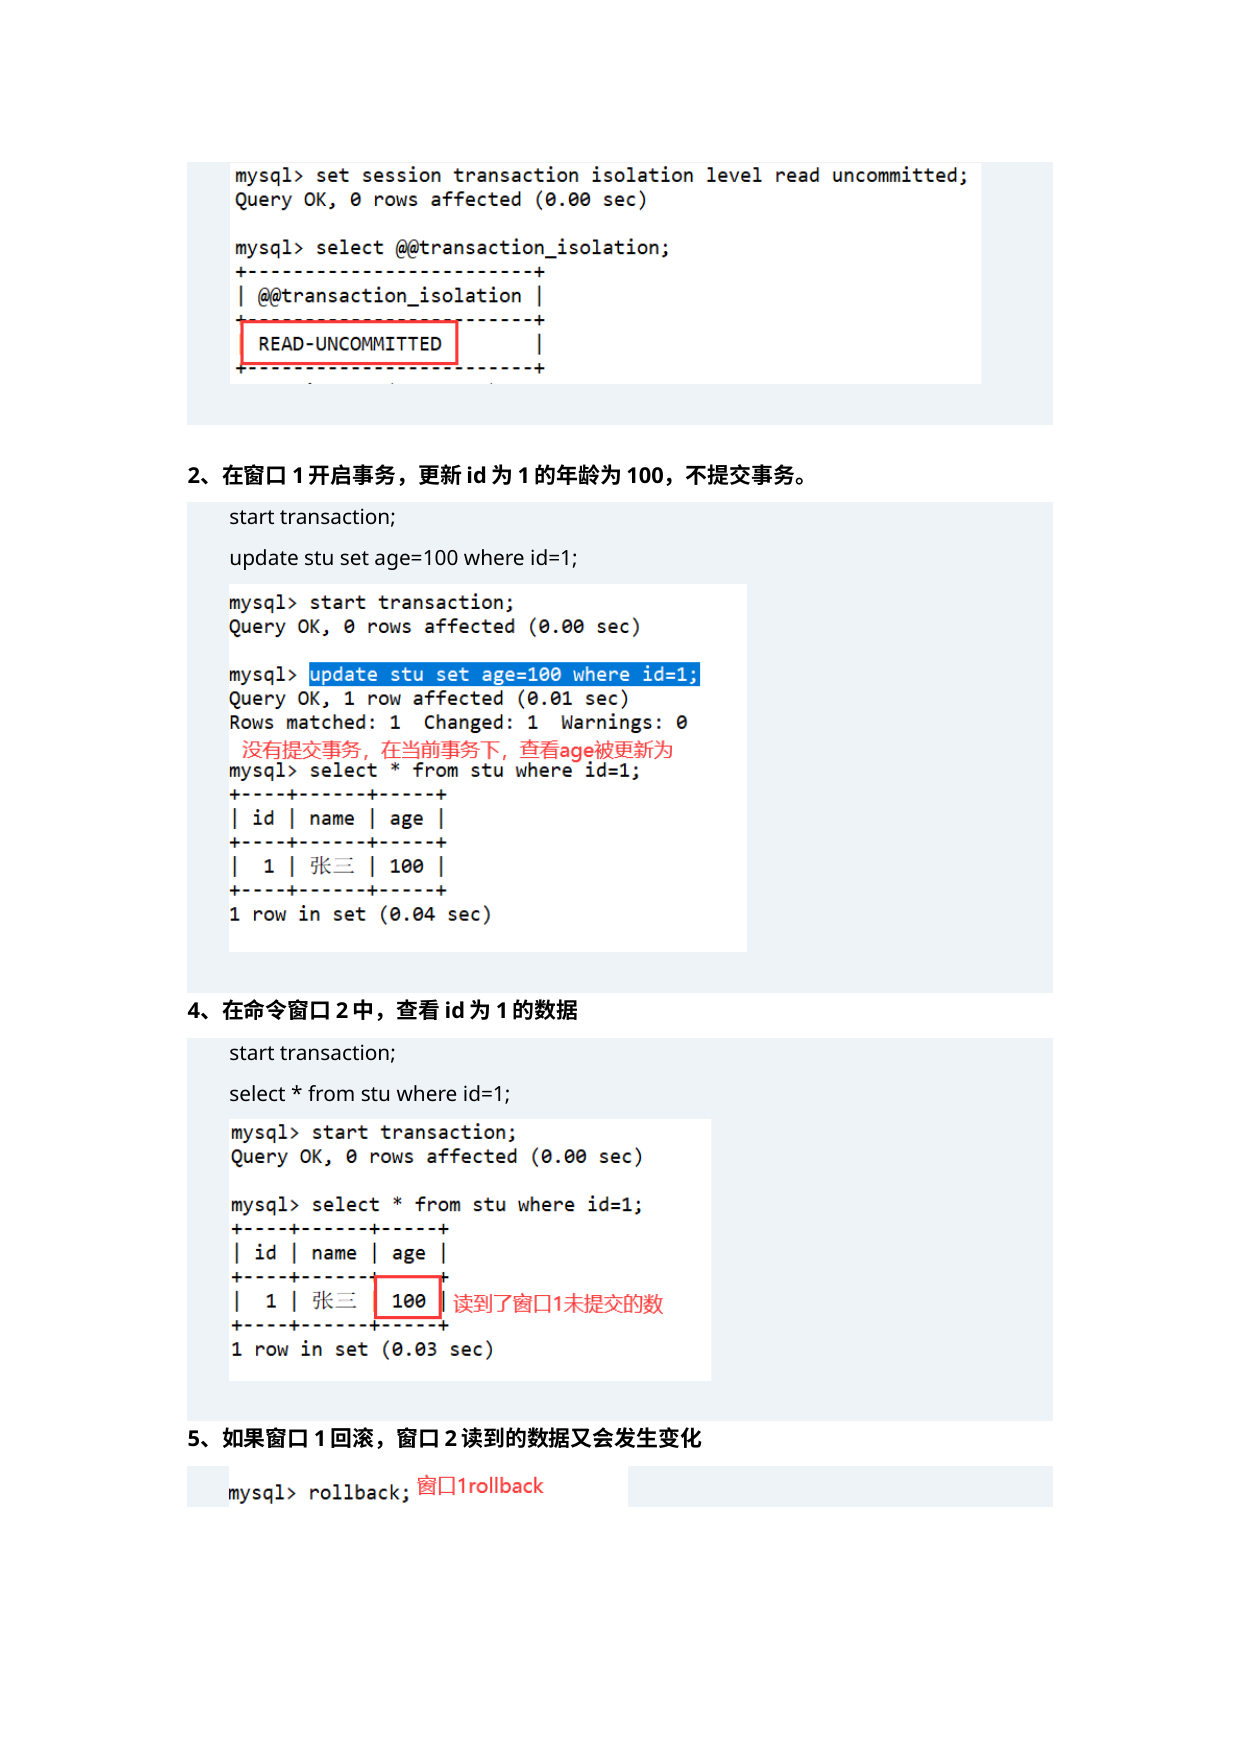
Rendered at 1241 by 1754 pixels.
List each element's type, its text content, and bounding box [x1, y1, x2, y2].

picture [229, 1466, 629, 1507]
text 2、在窗口1开启事务，更新id为1的年龄为100，不提交事务。 [187, 457, 1053, 490]
picture [229, 584, 747, 952]
list 如果窗口1回滚，窗口2读到的数据又会发生变化 [187, 1421, 1053, 1453]
text select * from stu where id=1; [187, 1079, 1053, 1107]
picture [229, 1119, 712, 1381]
text start transaction; [187, 1038, 1053, 1066]
list 在命令窗口2中，查看id为1的数据 [187, 993, 1053, 1025]
text update stu set age=100 where id=1; [187, 543, 1053, 572]
text start transaction; [187, 502, 1053, 531]
picture [229, 162, 982, 384]
